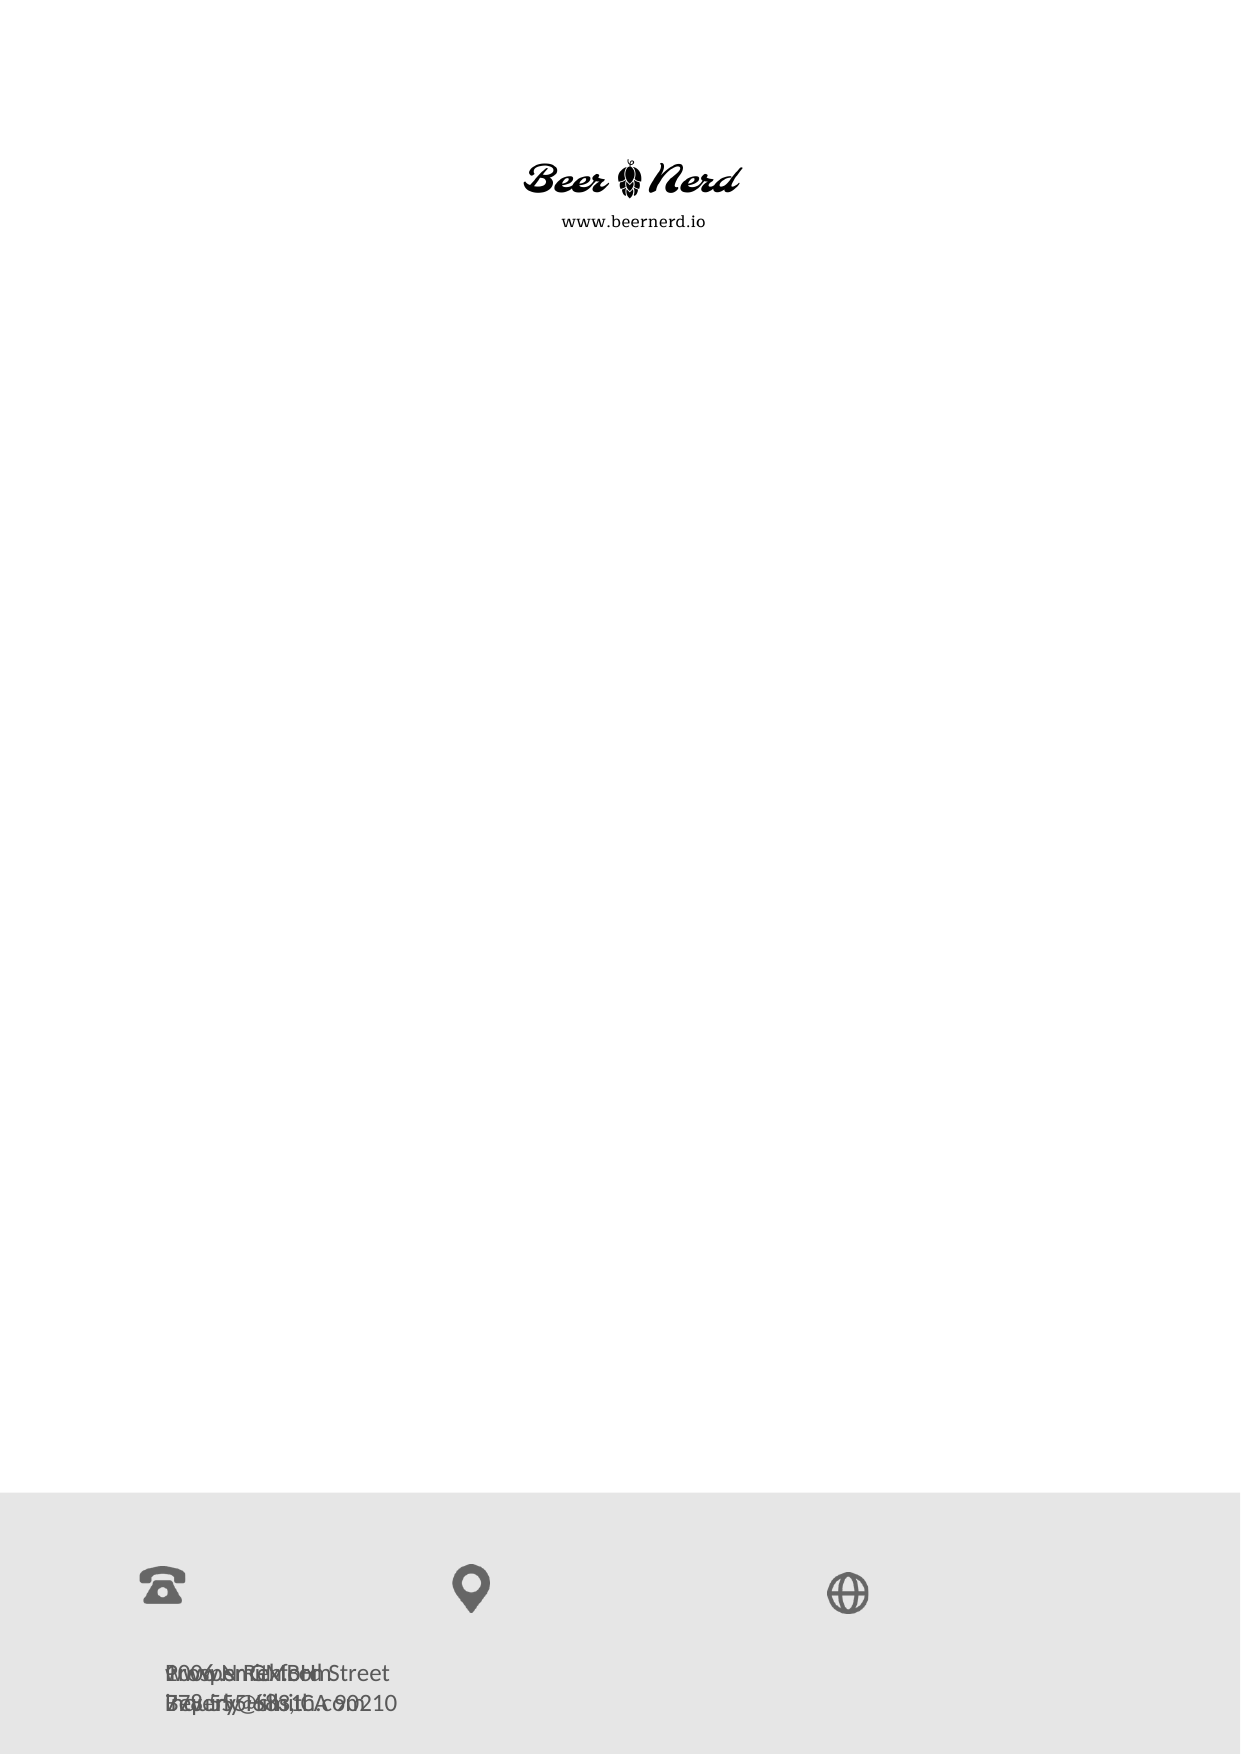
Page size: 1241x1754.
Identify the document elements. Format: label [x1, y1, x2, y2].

picture [414, 29, 852, 357]
picture [139, 1566, 186, 1604]
picture [452, 1564, 490, 1613]
picture [827, 1572, 869, 1614]
